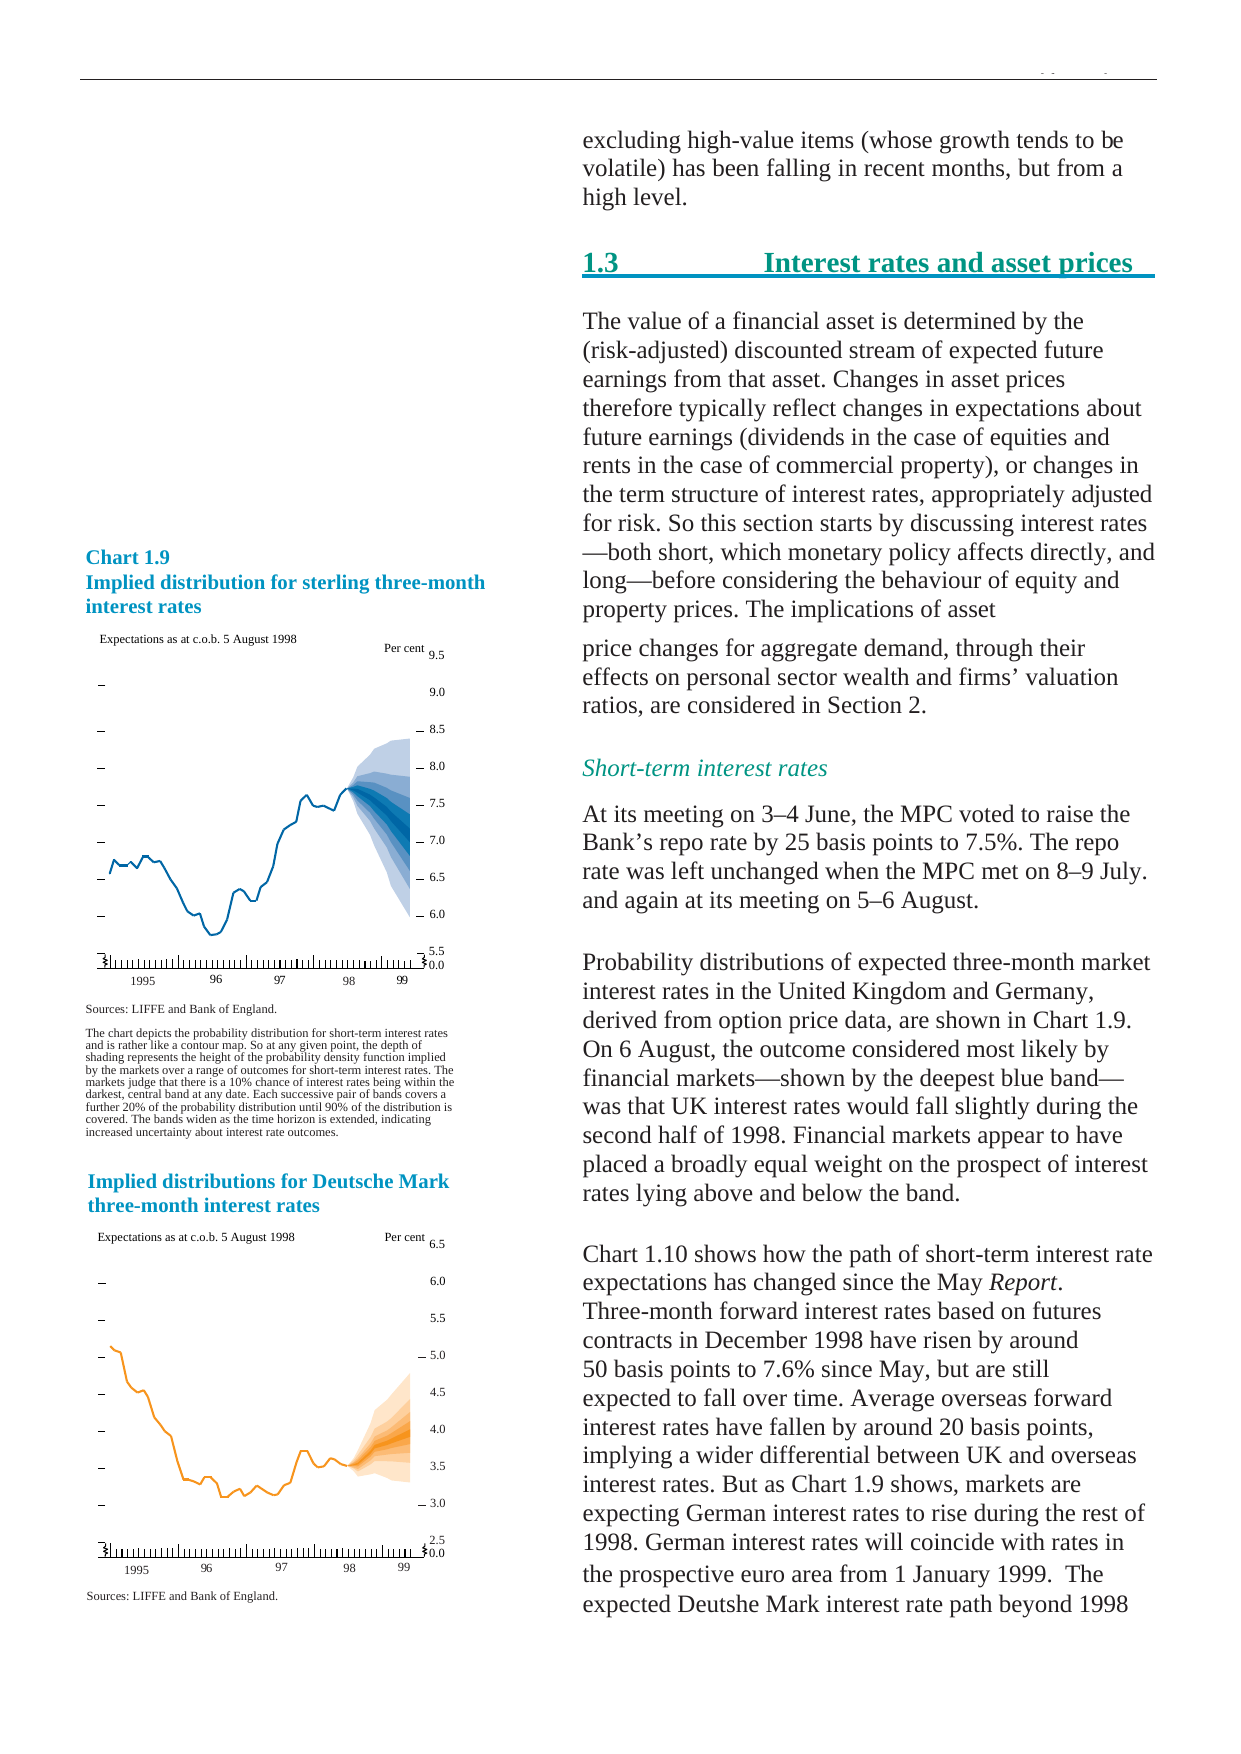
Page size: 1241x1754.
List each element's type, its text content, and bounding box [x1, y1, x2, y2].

text 97 98 99 [275, 1561, 415, 1575]
text 4.5 [352, 1385, 445, 1399]
text Expectations as at c.o.b. 5 August 1998 [99, 632, 301, 646]
text 1995 96 [124, 1561, 213, 1577]
text 2.5 [429, 1533, 449, 1547]
text 0.0 [428, 958, 449, 972]
subtitle Chart 1.9 [85, 545, 490, 569]
text At its meeting on 3–4 June, the MPC voted to raise the Bank’s repo rate by 25 basis points to 7.5%. The repo rate was left unchanged when the MPC met on 8–9 July. and again at its meeting on 5–6 August. [582, 799, 1156, 914]
text 7.5 [349, 796, 445, 810]
text Implied distribution for sterling three-month interest rates [85, 570, 488, 618]
text 96 97 [209, 972, 287, 987]
text 6.5 [349, 870, 445, 884]
text Per cent 9.5 [384, 641, 449, 662]
text 3.0 [352, 1496, 445, 1511]
text 7.0 [349, 833, 445, 847]
list Interest rates and asset prices [582, 245, 1173, 279]
text derived from option price data, are shown in Chart 1.9. On 6 August, the outcome considered most likely by financial markets—shown by the deepest blue band— was that UK interest rates would fall slightly during the second half of 1998. Financial markets appear to have placed a broadly equal weight on the prospect of interest rates lying above and below the band. [582, 1005, 1151, 1206]
text The value of a financial asset is determined by the (risk-adjusted) discounted stream of expected future earnings from that asset. Changes in asset prices [582, 306, 1108, 392]
text expected to fall over time. Average overseas forward interest rates have fallen by around 20 basis points, implying a wider differential between UK and overseas interest rates. But as Chart 1.9 shows, markets are expecting German interest rates to rise during the rest of 1998. German interest rates will coincide with rates in [582, 1383, 1173, 1556]
subtitle excluding high-value items (whose growth tends to be volatile) has been falling in recent months, but from a high level. [582, 125, 1124, 211]
subtitle expected Deutshe Mark interest rate path beyond 1998 [582, 1589, 1173, 1618]
subtitle Chart 1.10 shows how the path of short-term interest rate expectations has changed since the May Report. [582, 1239, 1173, 1296]
text 5.5 [429, 944, 449, 958]
text 8.5 [349, 722, 445, 736]
text 5.0 [352, 1348, 445, 1362]
text 1995 [64, 974, 155, 988]
text 98 99 [343, 972, 409, 988]
subtitle Implied distributions for Deutsche Mark three-month interest rates [87, 1169, 450, 1217]
text Three-month forward interest rates based on futures contracts in December 1998 have risen by around 50 basis points to 7.6% since May, but are still [582, 1296, 1104, 1383]
text 8.0 [349, 759, 445, 773]
text 6.0 [352, 1274, 445, 1288]
subtitle the prospective euro area from 1 January 1999. The [582, 1561, 1173, 1588]
text 0.0 [429, 1547, 449, 1560]
text therefore typically reflect changes in expectations about future earnings (dividends in the case of equities and rents in the case of commercial property), or changes in the term structure of interest rates, appropriately adjusted for risk. So this section starts by discussing interest rates—both short, which monetary policy affects directly, and long—before considering the behaviour of equity and property prices. The implications of asset [582, 393, 1155, 623]
text Short-term interest rates [582, 753, 1173, 782]
text Expectations as at c.o.b. 5 August 1998 [97, 1230, 299, 1244]
text 3.5 [352, 1459, 445, 1473]
text 6.0 [349, 907, 445, 922]
text 4.0 [352, 1422, 445, 1436]
text 9.0 [349, 685, 445, 699]
text The chart depicts the probability distribution for short-term interest rates and is rather like a contour map. So at any given point, the depth of shading represents the height of the probability density function implied by the markets over a range of outcomes for short-term interest rates. The markets judge that there is a 10% chance of interest rates being within the darkest, central band at any date. Each successive pair of bands covers a further 20% of the probability distribution until 90% of the distribution is covered. The bands widen as the time horizon is extended, indicating increased uncertainty about interest rate outcomes. [85, 1027, 457, 1139]
text Per cent 6.5 [384, 1230, 449, 1251]
text Sources: LIFFE and Bank of England. [86, 1588, 286, 1603]
subtitle price changes for aggregate demand, through their effects on personal sector wealth and firms’ valuation ratios, are considered in Section 2. [582, 633, 1151, 719]
text 5.5 [352, 1311, 445, 1325]
subtitle Probability distributions of expected three-month market interest rates in the United Kingdom and Germany, [582, 947, 1173, 1005]
